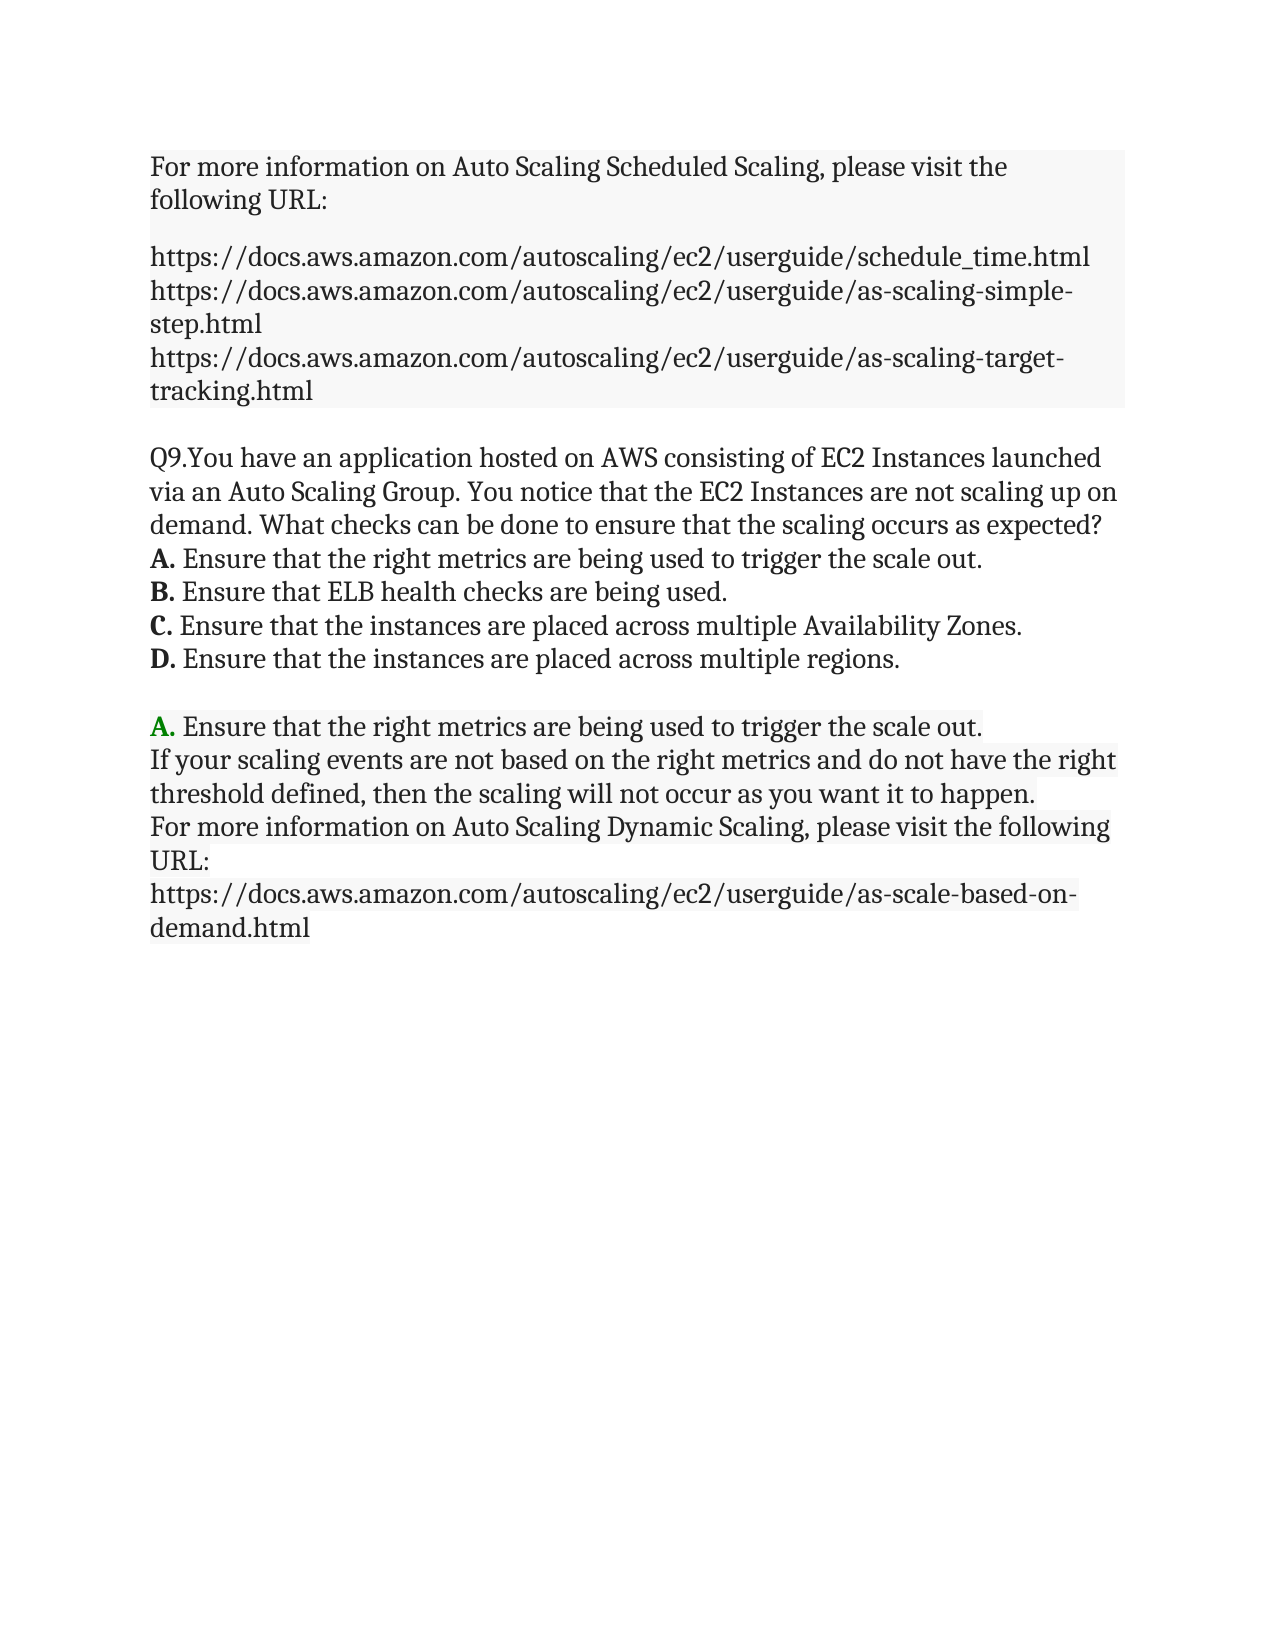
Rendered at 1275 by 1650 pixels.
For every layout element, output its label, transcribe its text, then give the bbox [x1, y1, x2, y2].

text For more information on Auto Scaling Scheduled Scaling, please visit the following URL: [150, 150, 1125, 217]
text https://docs.aws.amazon.com/autoscaling/ec2/userguide/schedule_time.html https://docs.aws.amazon.com/autoscaling/ec2/userguide/as-scaling-simple-step.html https://docs.aws.amazon.com/autoscaling/ec2/userguide/as-scaling-target-tracking.html [150, 240, 1125, 408]
text B. Ensure that ELB health checks are being used. [150, 576, 1125, 609]
text D. Ensure that the instances are placed across multiple regions. [150, 643, 1125, 676]
text A. Ensure that the right metrics are being used to trigger the scale out. If your scaling events are not based on the right metrics and do not have the right threshold defined, then the scaling will not occur as you want it to happen. For more information on Auto Scaling Dynamic Scaling, please visit the following URL: https://docs.aws.amazon.com/autoscaling/ec2/userguide/as-scale-based-on-demand.html [150, 710, 1125, 944]
text Q9.You have an application hosted on AWS consisting of EC2 Instances launched via an Auto Scaling Group. You notice that the EC2 Instances are not scaling up on demand. What checks can be done to ensure that the scaling occurs as expected? [150, 441, 1125, 542]
text A. Ensure that the right metrics are being used to trigger the scale out. [150, 542, 1125, 576]
text C. Ensure that the instances are placed across multiple Availability Zones. [150, 609, 1125, 643]
